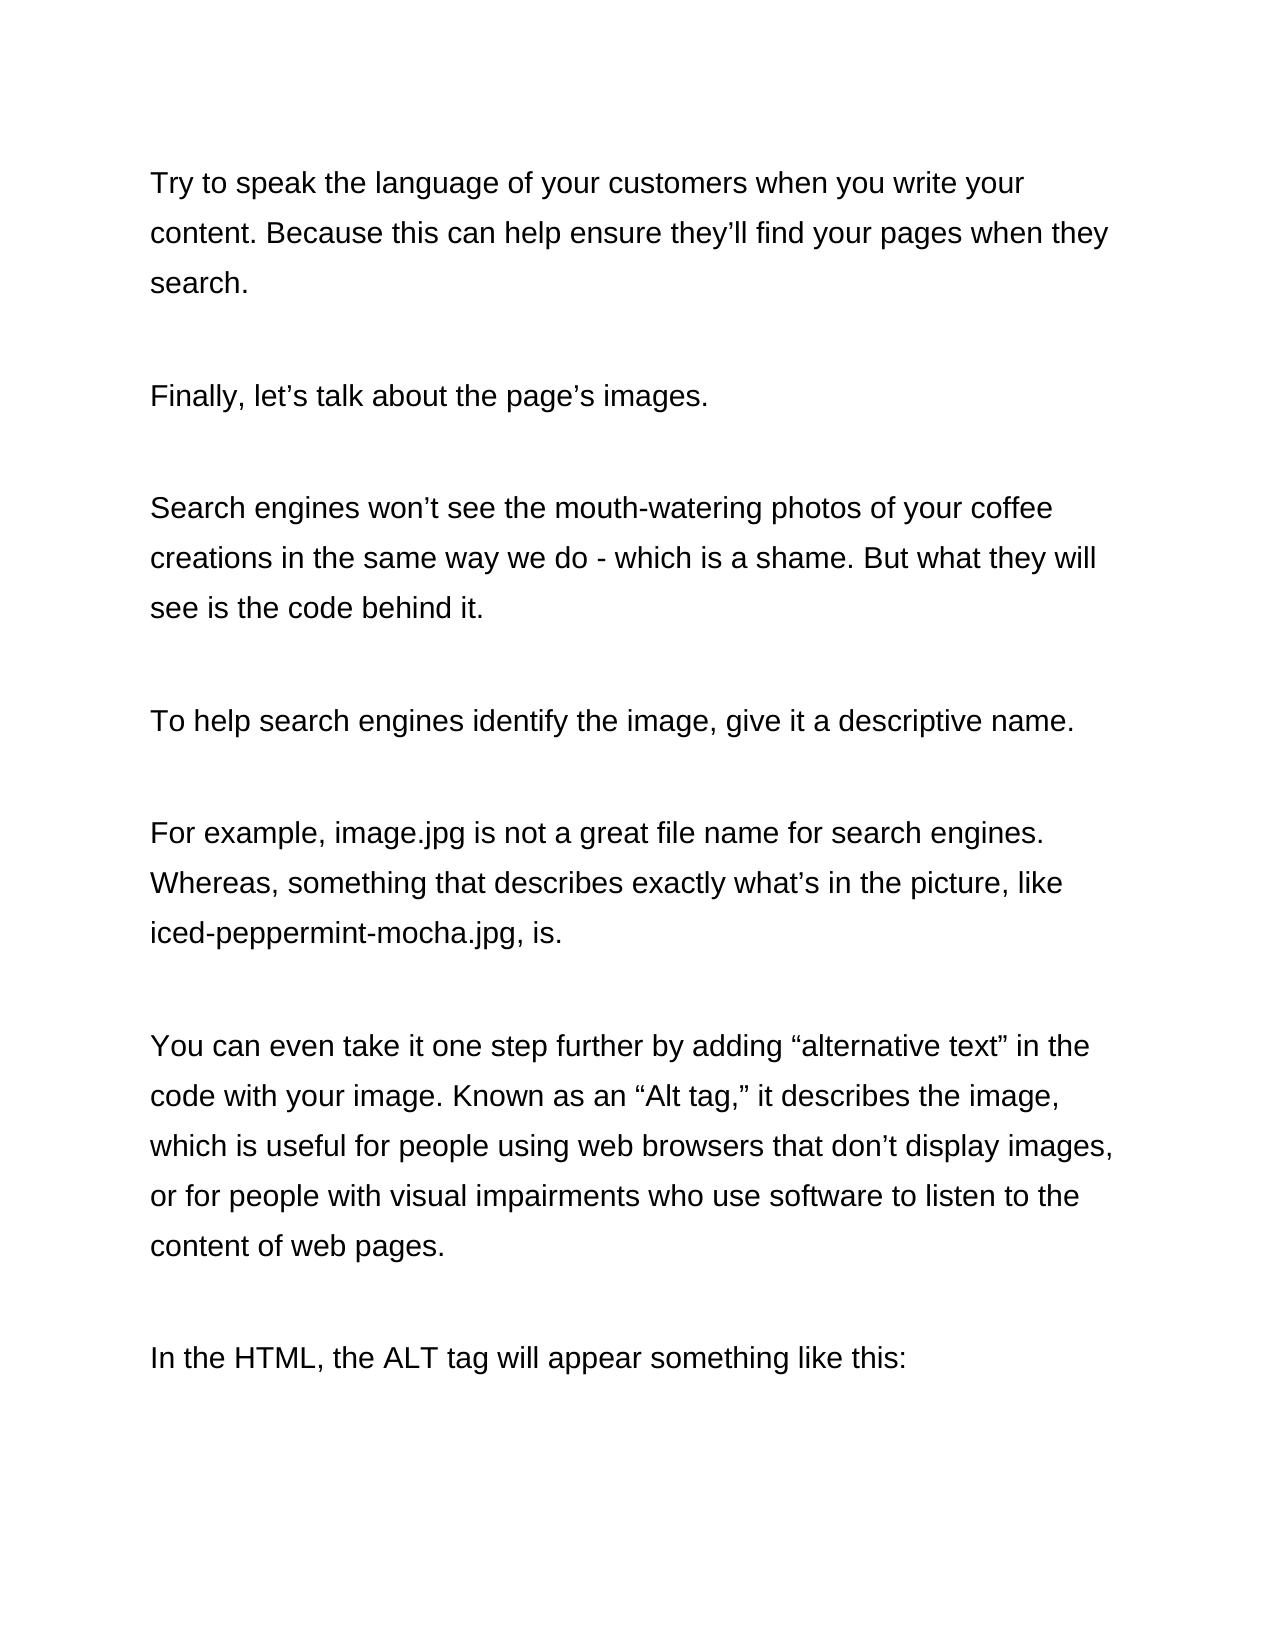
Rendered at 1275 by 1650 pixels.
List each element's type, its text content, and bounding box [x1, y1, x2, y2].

text You can even take it one step further by adding “alternative text” in the code with your image. Known as an “Alt tag,” it describes the image, which is useful for people using web browsers that don’t display images, or for people with visual impairments who use software to listen to the content of web pages. [150, 1012, 1125, 1262]
text To help search engines identify the image, give it a descriptive name. [150, 687, 1125, 737]
text In the HTML, the ALT tag will appear something like this: [150, 1325, 1125, 1375]
text Finally, let’s talk about the page’s images. [150, 362, 1125, 412]
text Try to speak the language of your customers when you write your content. Because this can help ensure they’ll find your pages when they search. [150, 150, 1125, 300]
text Search engines won’t see the mouth-watering photos of your coffee creations in the same way we do - which is a shame. But what they will see is the code behind it. [150, 475, 1125, 625]
text For example, image.jpg is not a great file name for search engines. Whereas, something that describes exactly what’s in the picture, like iced-peppermint-mocha.jpg, is. [150, 800, 1125, 950]
